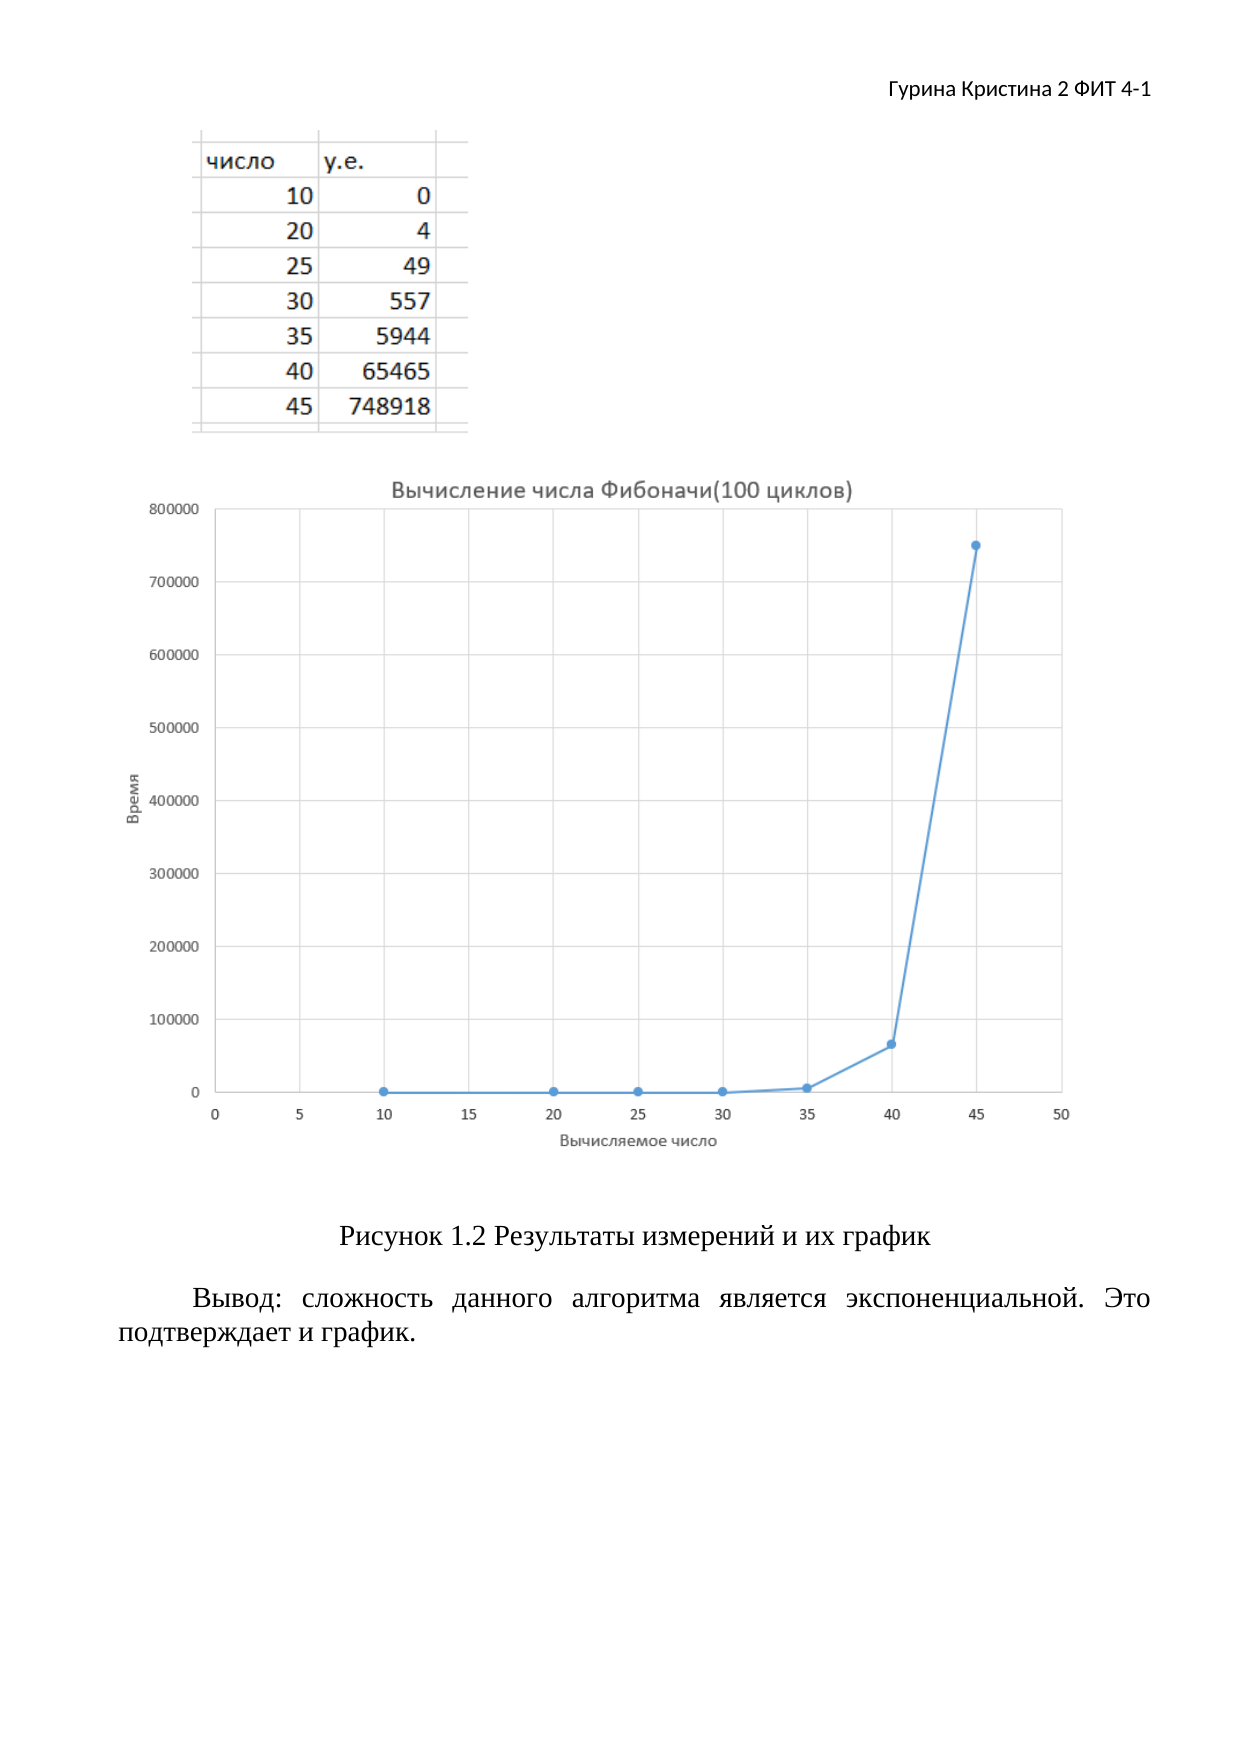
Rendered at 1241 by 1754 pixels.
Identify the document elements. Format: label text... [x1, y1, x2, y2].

text Вывод: сложность данного алгоритма является экспоненциальной. Это подтверждает и график. [118, 1281, 1152, 1348]
text Рисунок 1.2 Результаты измерений и их график [118, 1218, 1152, 1251]
picture [118, 130, 1077, 1161]
